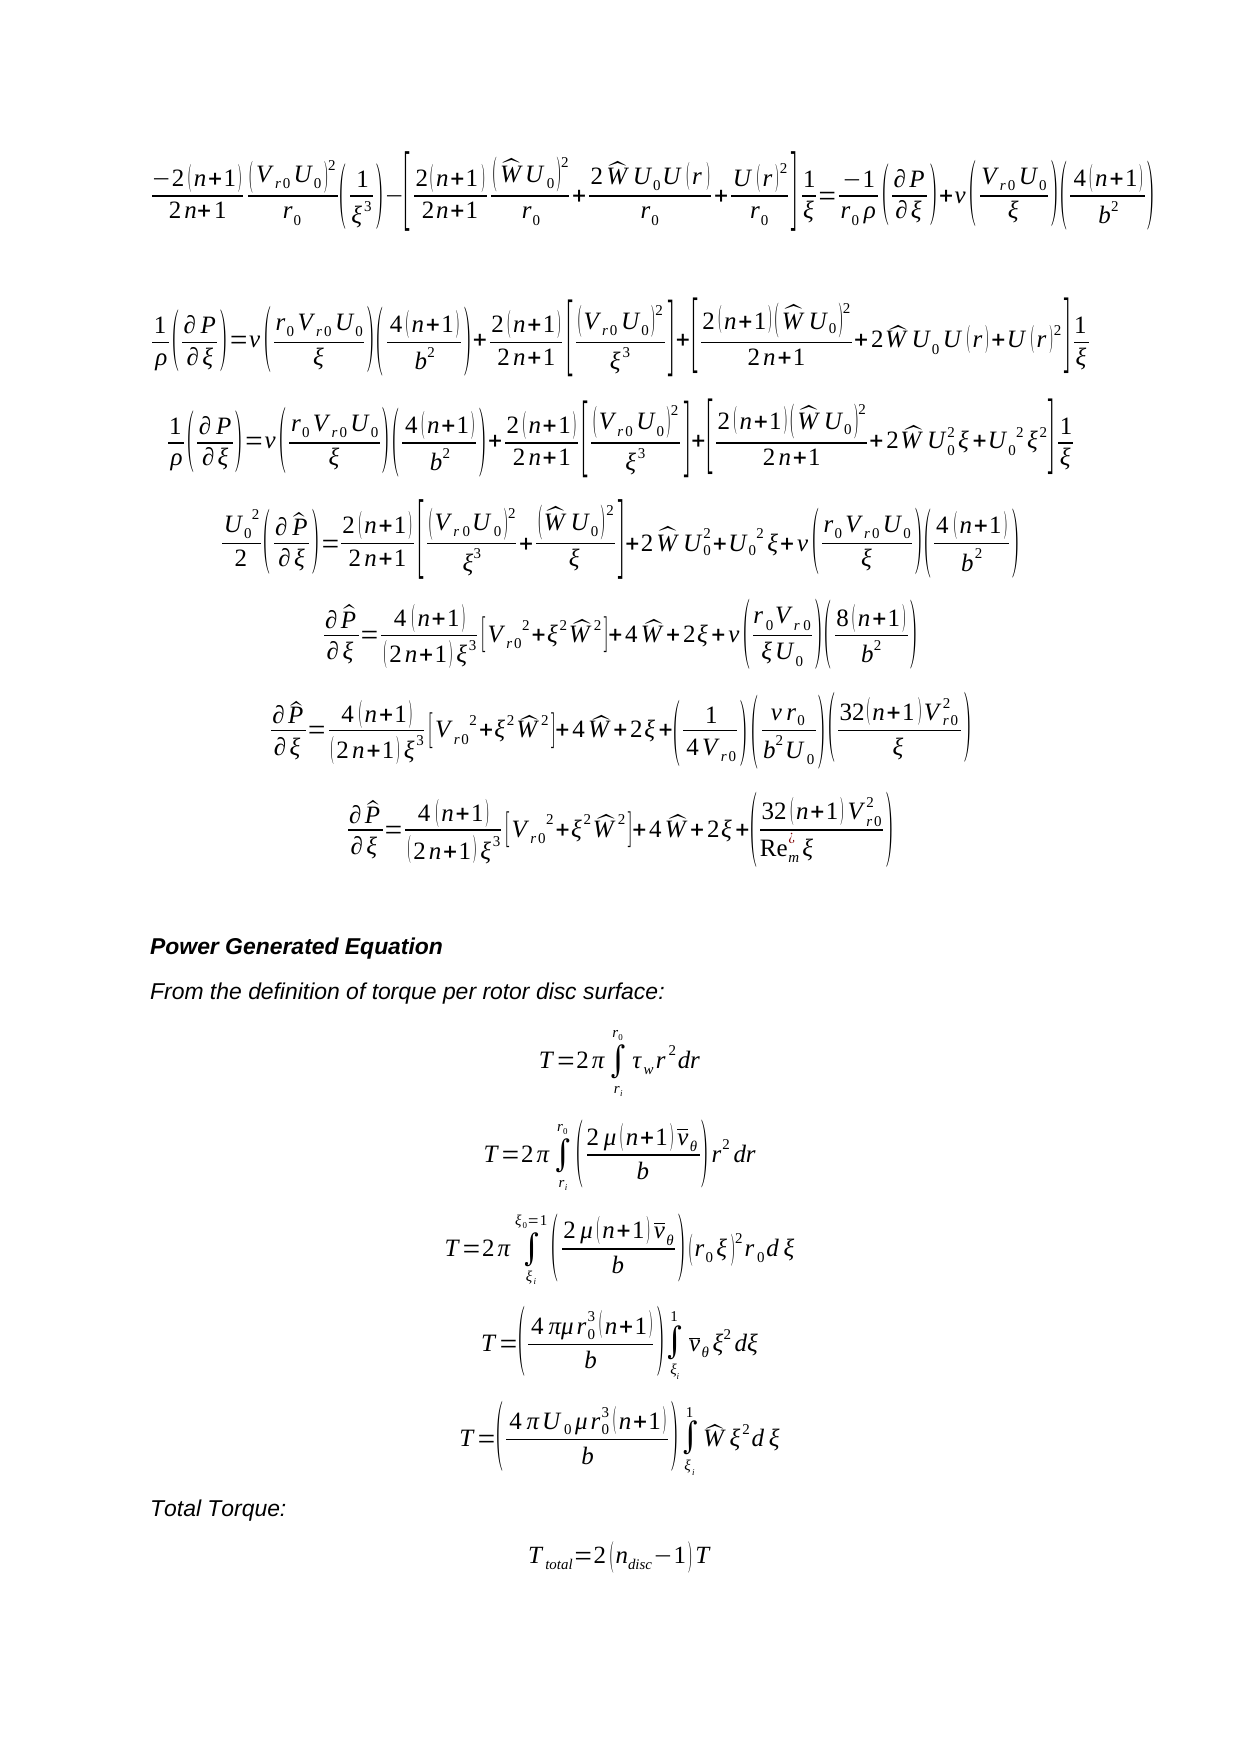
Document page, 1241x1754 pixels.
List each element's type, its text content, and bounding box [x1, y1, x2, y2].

text Power Generated Equation [150, 933, 1090, 959]
text Total Torque: [150, 1495, 1090, 1521]
text From the definition of torque per rotor disc surface: [150, 978, 1090, 1004]
